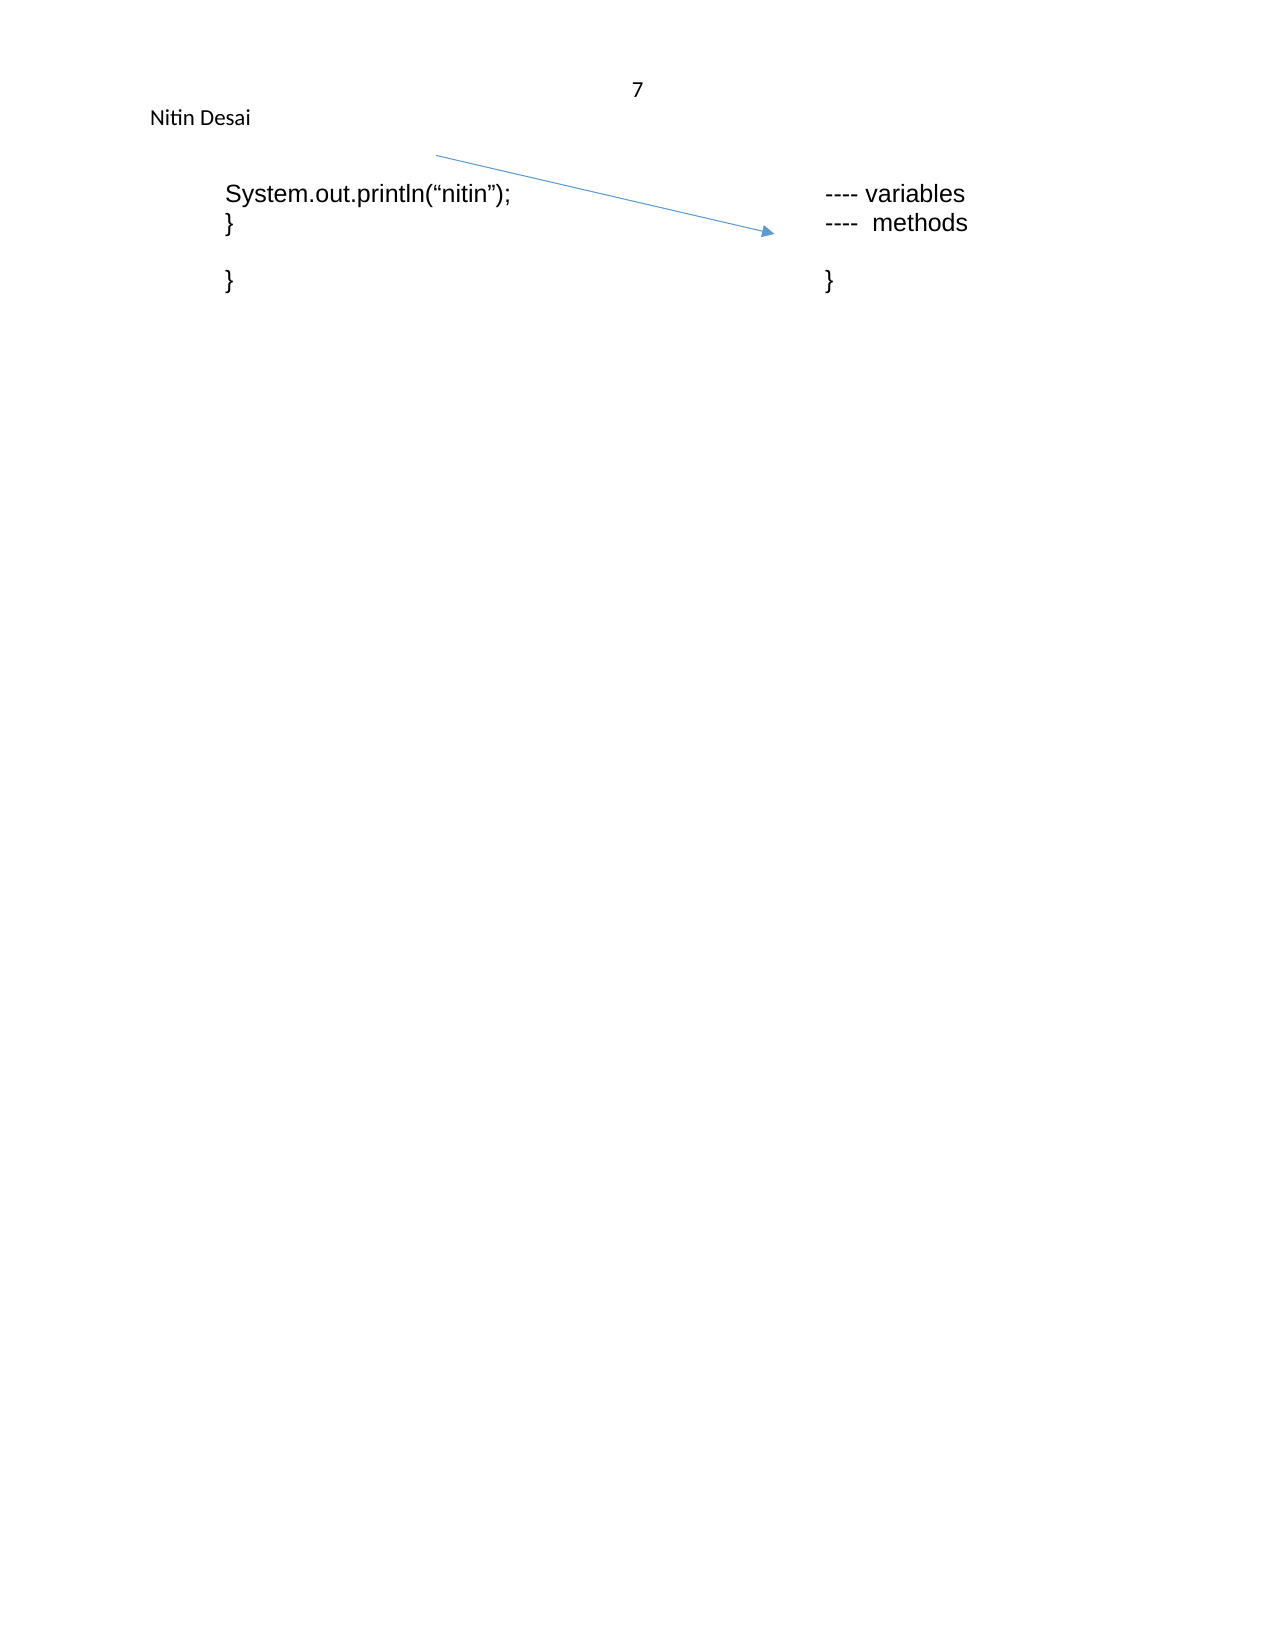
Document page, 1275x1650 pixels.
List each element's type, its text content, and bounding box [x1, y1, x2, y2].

list System.out.println(“nitin”); ---- variables [225, 179, 651, 207]
list } ---- methods [225, 207, 762, 236]
list } ---- methods [665, 207, 1125, 236]
list } } [225, 265, 1125, 294]
list System.out.println(“nitin”); ---- variables [545, 179, 1125, 207]
